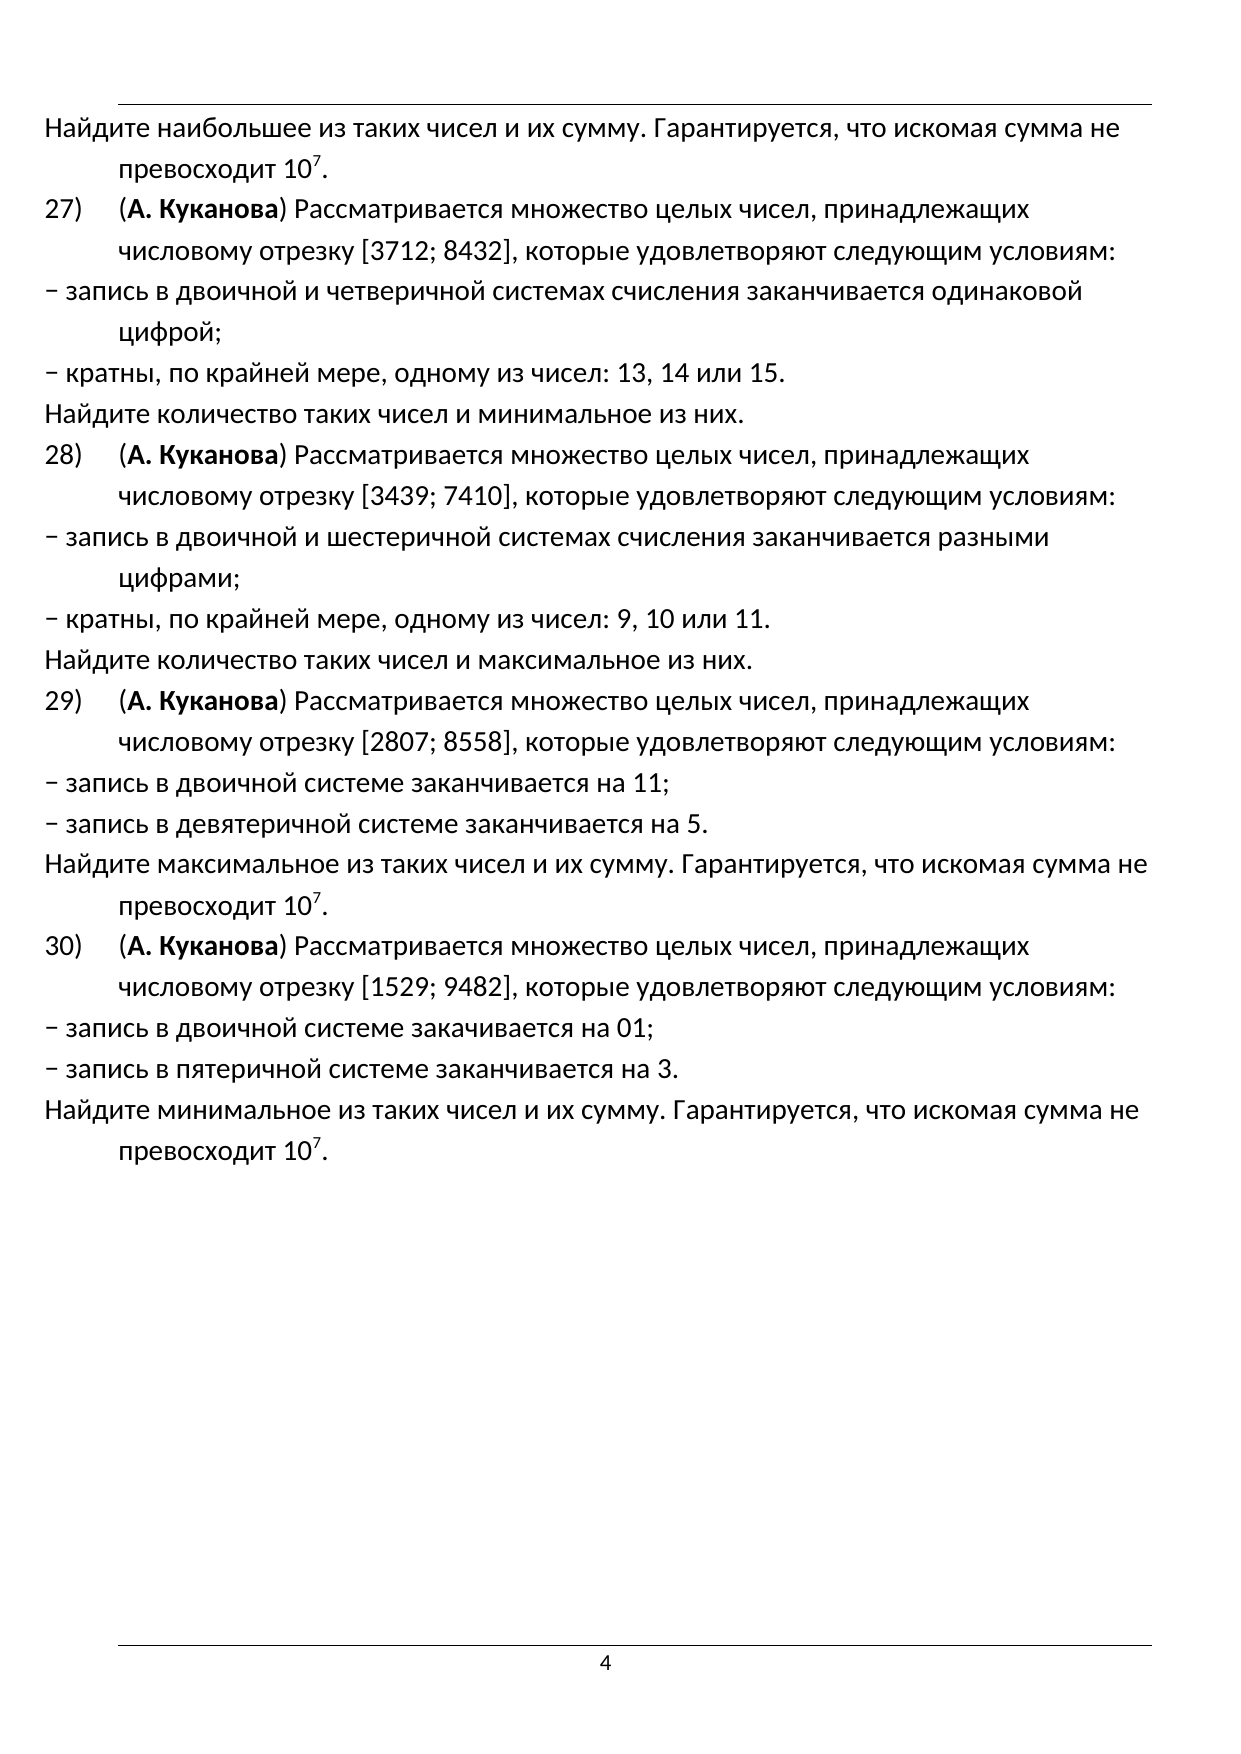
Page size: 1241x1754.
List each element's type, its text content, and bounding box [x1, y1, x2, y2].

list − кратны, по крайней мере, одному из чисел: 13, 14 или 15. [44, 354, 1152, 390]
list Найдите наибольшее из таких чисел и их сумму. Гарантируется, что искомая сумма не превосходит 107. [44, 109, 1152, 185]
list (А. Куканова) Рассматривается множество целых чисел, принадлежащих числовому отрезку [1529; 9482], которые удовлетворяют следующим условиям: [44, 927, 1152, 1004]
list − запись в двоичной и шестеричной системах счисления заканчивается разными цифрами; [44, 518, 1152, 595]
list Найдите количество таких чисел и минимальное из них. [44, 395, 1152, 431]
list Найдите максимальное из таких чисел и их сумму. Гарантируется, что искомая сумма не превосходит 107. [44, 846, 1152, 922]
list − запись в пятеричной системе заканчивается на 3. [44, 1050, 1152, 1086]
list Найдите минимальное из таких чисел и их сумму. Гарантируется, что искомая сумма не превосходит 107. [44, 1091, 1152, 1168]
list Найдите количество таких чисел и максимальное из них. [44, 641, 1152, 677]
list (А. Куканова) Рассматривается множество целых чисел, принадлежащих числовому отрезку [3712; 8432], которые удовлетворяют следующим условиям: [44, 191, 1152, 267]
list − запись в двоичной системе заканчивается на 11; [44, 764, 1152, 799]
list − запись в двоичной системе закачивается на 01; [44, 1009, 1152, 1045]
list − запись в девятеричной системе заканчивается на 5. [44, 805, 1152, 840]
list (А. Куканова) Рассматривается множество целых чисел, принадлежащих числовому отрезку [2807; 8558], которые удовлетворяют следующим условиям: [44, 682, 1152, 758]
list (А. Куканова) Рассматривается множество целых чисел, принадлежащих числовому отрезку [3439; 7410], которые удовлетворяют следующим условиям: [44, 436, 1152, 513]
list − кратны, по крайней мере, одному из чисел: 9, 10 или 11. [44, 600, 1152, 636]
list − запись в двоичной и четверичной системах счисления заканчивается одинаковой цифрой; [44, 272, 1152, 349]
